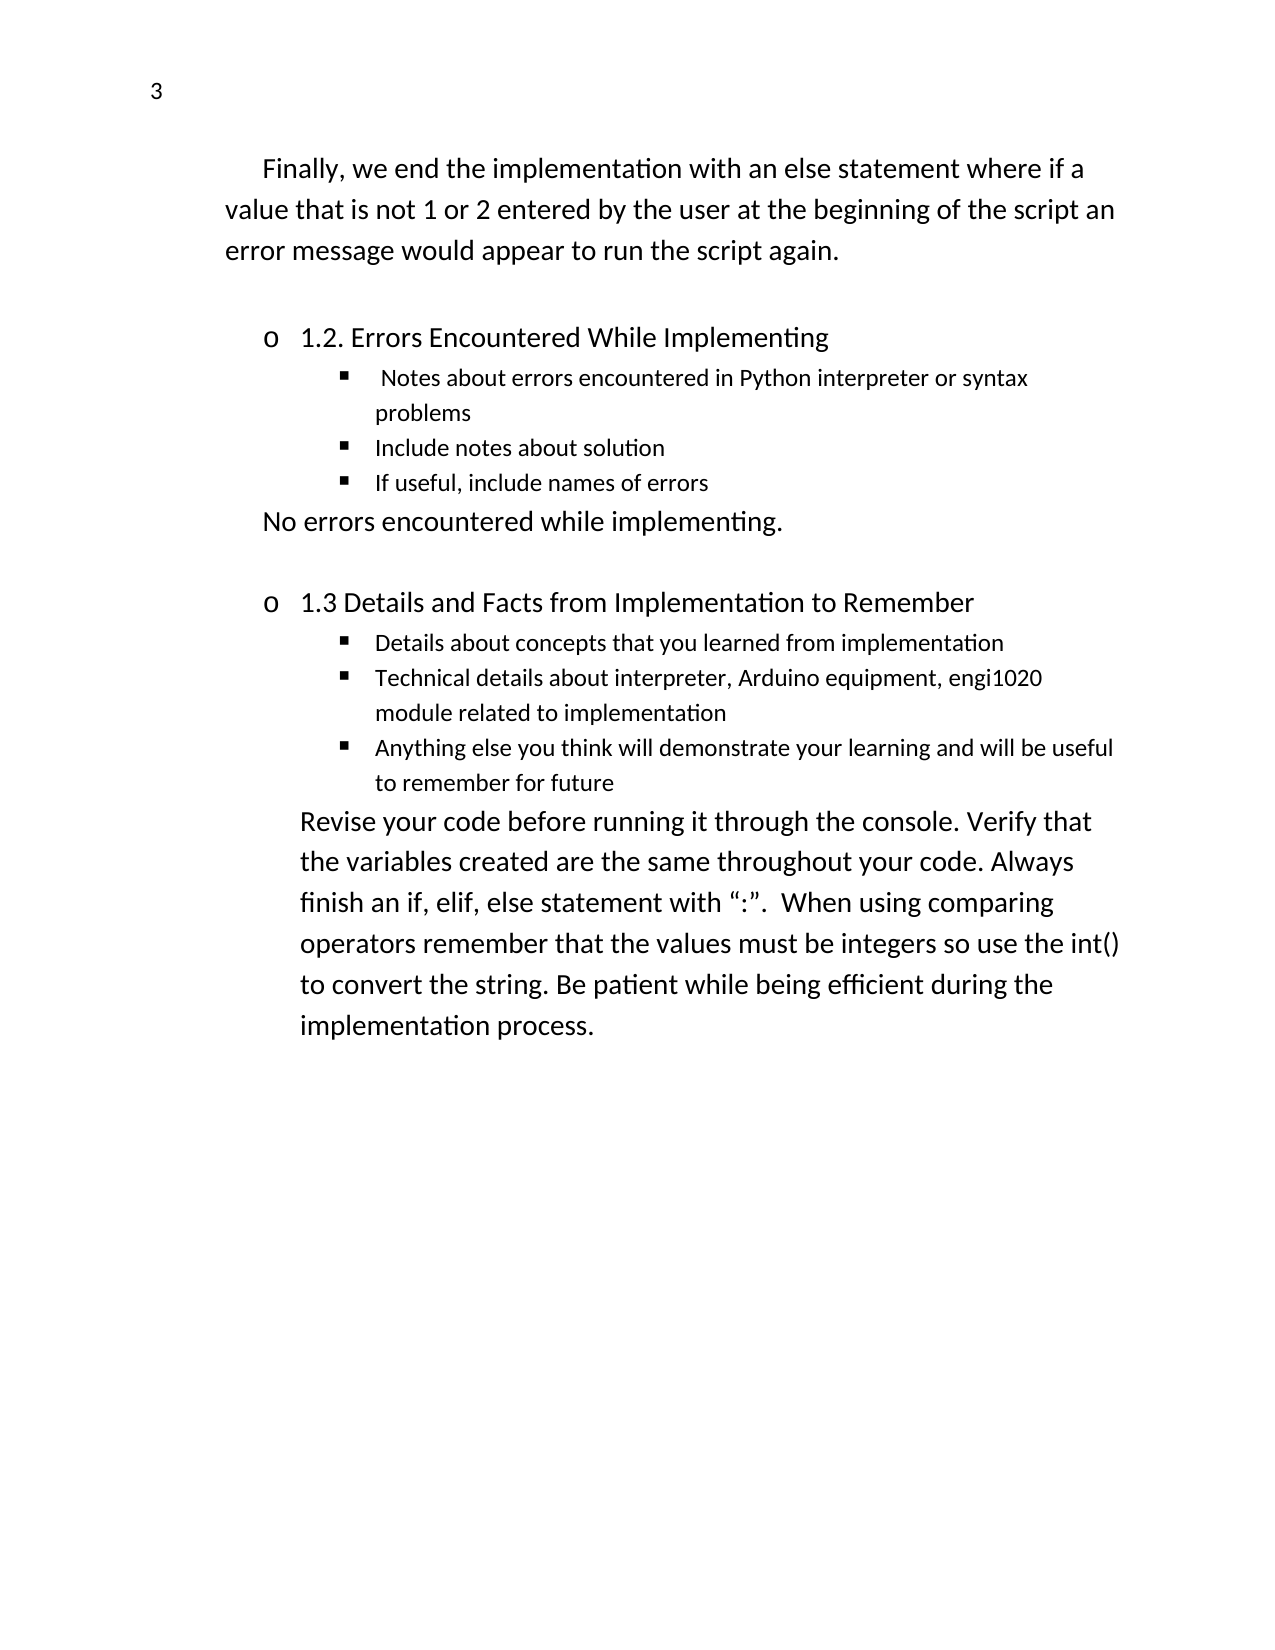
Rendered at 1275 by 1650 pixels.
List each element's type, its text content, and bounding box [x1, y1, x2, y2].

list Details about concepts that you learned from implementation [337, 627, 1125, 658]
list If useful, include names of errors [337, 467, 1125, 498]
list Include notes about solution [337, 432, 1125, 463]
list 1.3 Details and Facts from Implementation to Remember [262, 584, 1125, 622]
list 1.2. Errors Encountered While Implementing [262, 319, 1125, 357]
text No errors encountered while implementing. [262, 503, 1125, 538]
text Revise your code before running it through the console. Verify that the variables created are the same throughout your code. Always finish an if, elif, else statement with “:”. When using comparing operators remember that the values must be integers so use the int() to convert the string. Be patient while being efficient during the implementation process. [300, 803, 1125, 1043]
list Technical details about interpreter, Arduino equipment, engi1020 module related to implementation [337, 662, 1125, 728]
list Anything else you think will demonstrate your learning and will be useful to remember for future [337, 732, 1125, 798]
list Finally, we end the implementation with an else statement where if a value that is not 1 or 2 entered by the user at the beginning of the script an error message would appear to run the script again. [225, 150, 1125, 267]
list Notes about errors encountered in Python interpreter or syntax problems [337, 362, 1125, 428]
